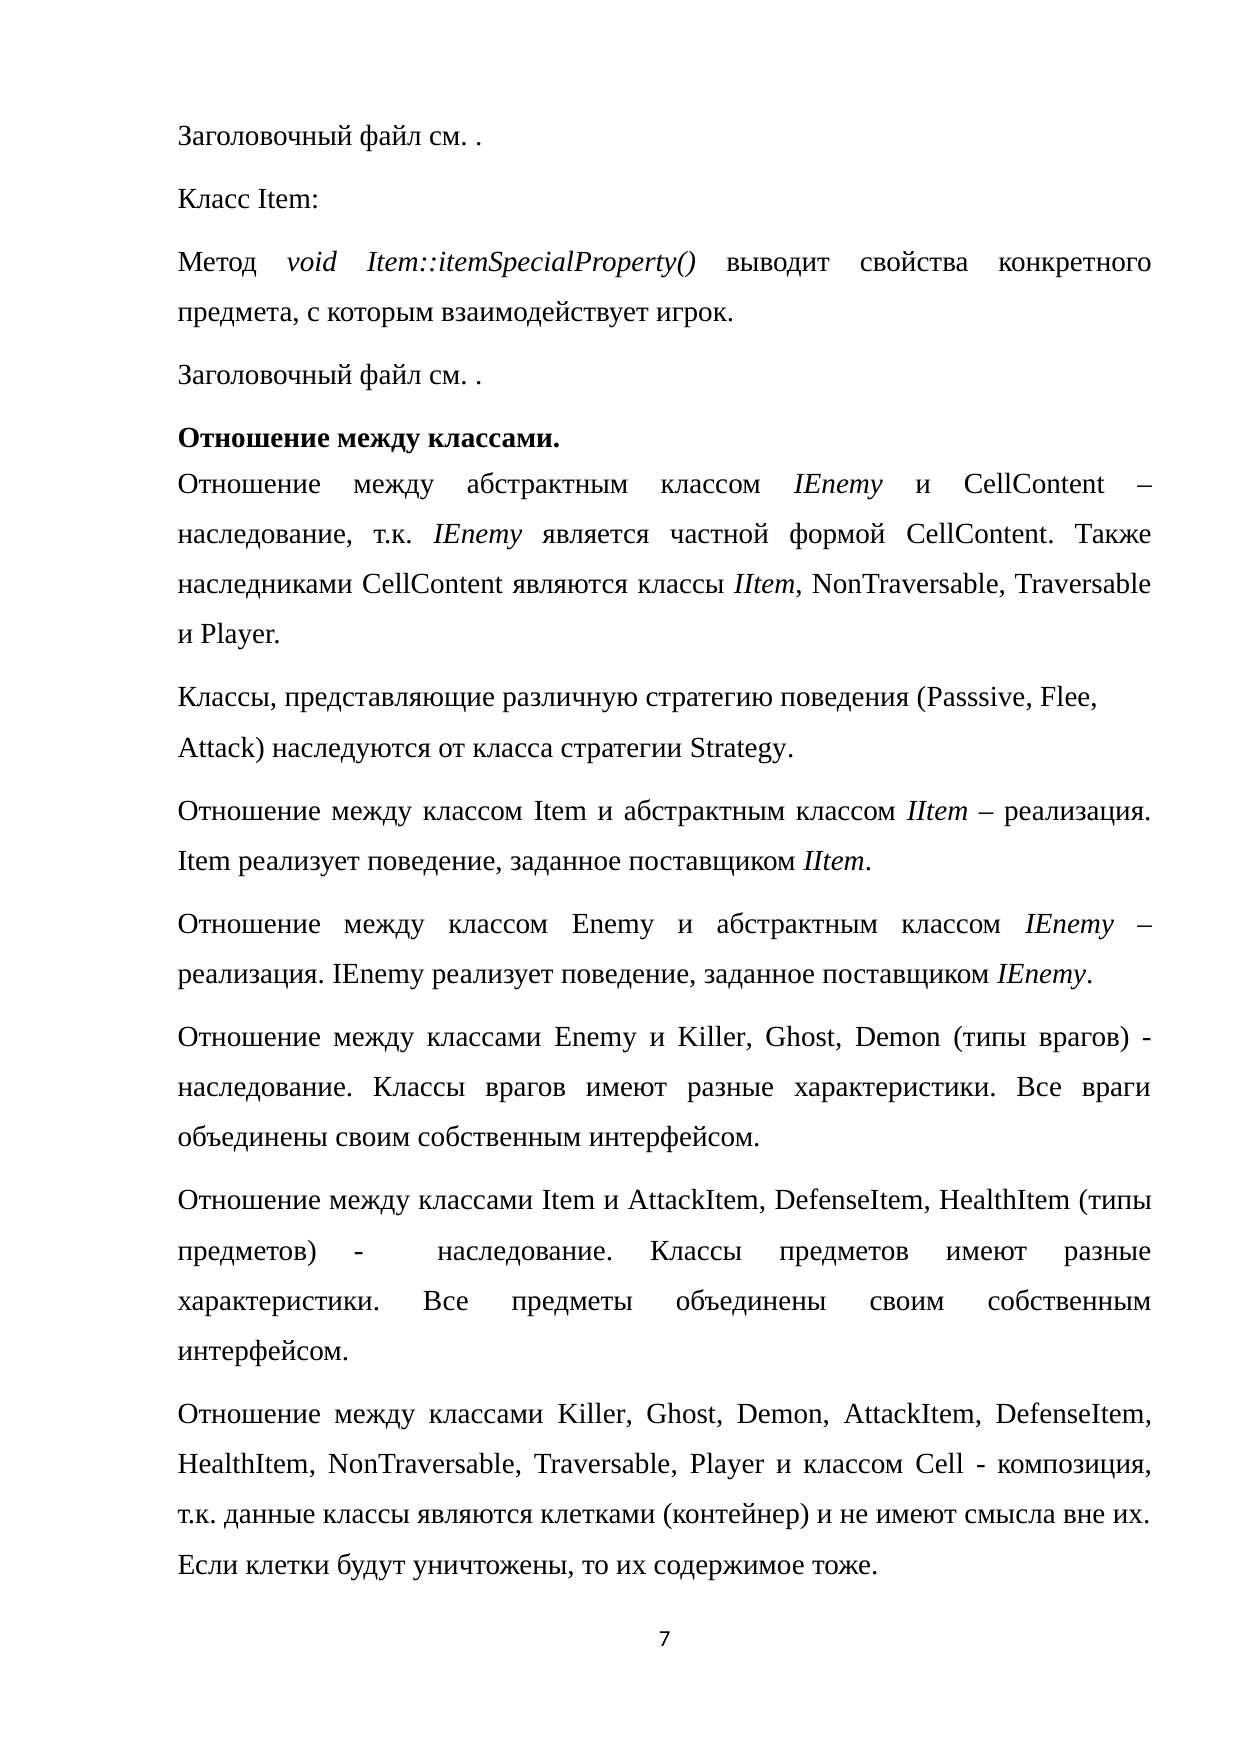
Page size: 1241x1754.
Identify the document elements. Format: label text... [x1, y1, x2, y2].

text Отношение между классами Item и AttackItem, DefenseItem, HealthItem (типы предметов) - наследование. Классы предметов имеют разные характеристики. Все предметы объединены своим собственным интерфейсом. [177, 1182, 1152, 1367]
subtitle Отношение между классами. [177, 420, 1152, 453]
text Отношение между абстрактным классом IEnemy и CellContent – наследование, т.к. IEnemy является частной формой CellContent. Также наследниками CellContent являются классы IItem, NonTraversable, Traversable и Player. [177, 466, 1152, 650]
text Заголовочный файл см. ПРИЛОЖЕНИЕ D. [177, 357, 1152, 390]
text Класс Item: [177, 181, 1152, 214]
text Отношение между классами Enemy и Killer, Ghost, Demon (типы врагов) - наследование. Классы врагов имеют разные характеристики. Все враги объединены своим собственным интерфейсом. [177, 1019, 1152, 1153]
text Классы, представляющие различную стратегию поведения (Passsive, Flee, Attack) наследуются от класса стратегии Strategy. [177, 679, 1152, 763]
text Отношение между классом Enemy и абстрактным классом IEnemy – реализация. IEnemy реализует поведение, заданное поставщиком IEnemy. [177, 906, 1152, 989]
text Заголовочный файл см. ПРИЛОЖЕНИЕ C. [177, 118, 1152, 152]
text Отношение между классом Item и абстрактным классом IItem – реализация. Item реализует поведение, заданное поставщиком IItem. [177, 793, 1152, 876]
text Отношение между классами Killer, Ghost, Demon, AttackItem, DefenseItem, HealthItem, NonTraversable, Traversable, Player и классом Cell - композиция, т.к. данные классы являются клетками (контейнер) и не имеют смысла вне их. Если клетки будут уничтожены, то их содержимое тоже. [177, 1396, 1152, 1581]
text Метод void Item::itemSpecialProperty() выводит свойства конкретного предмета, с которым взаимодействует игрок. [177, 244, 1152, 328]
